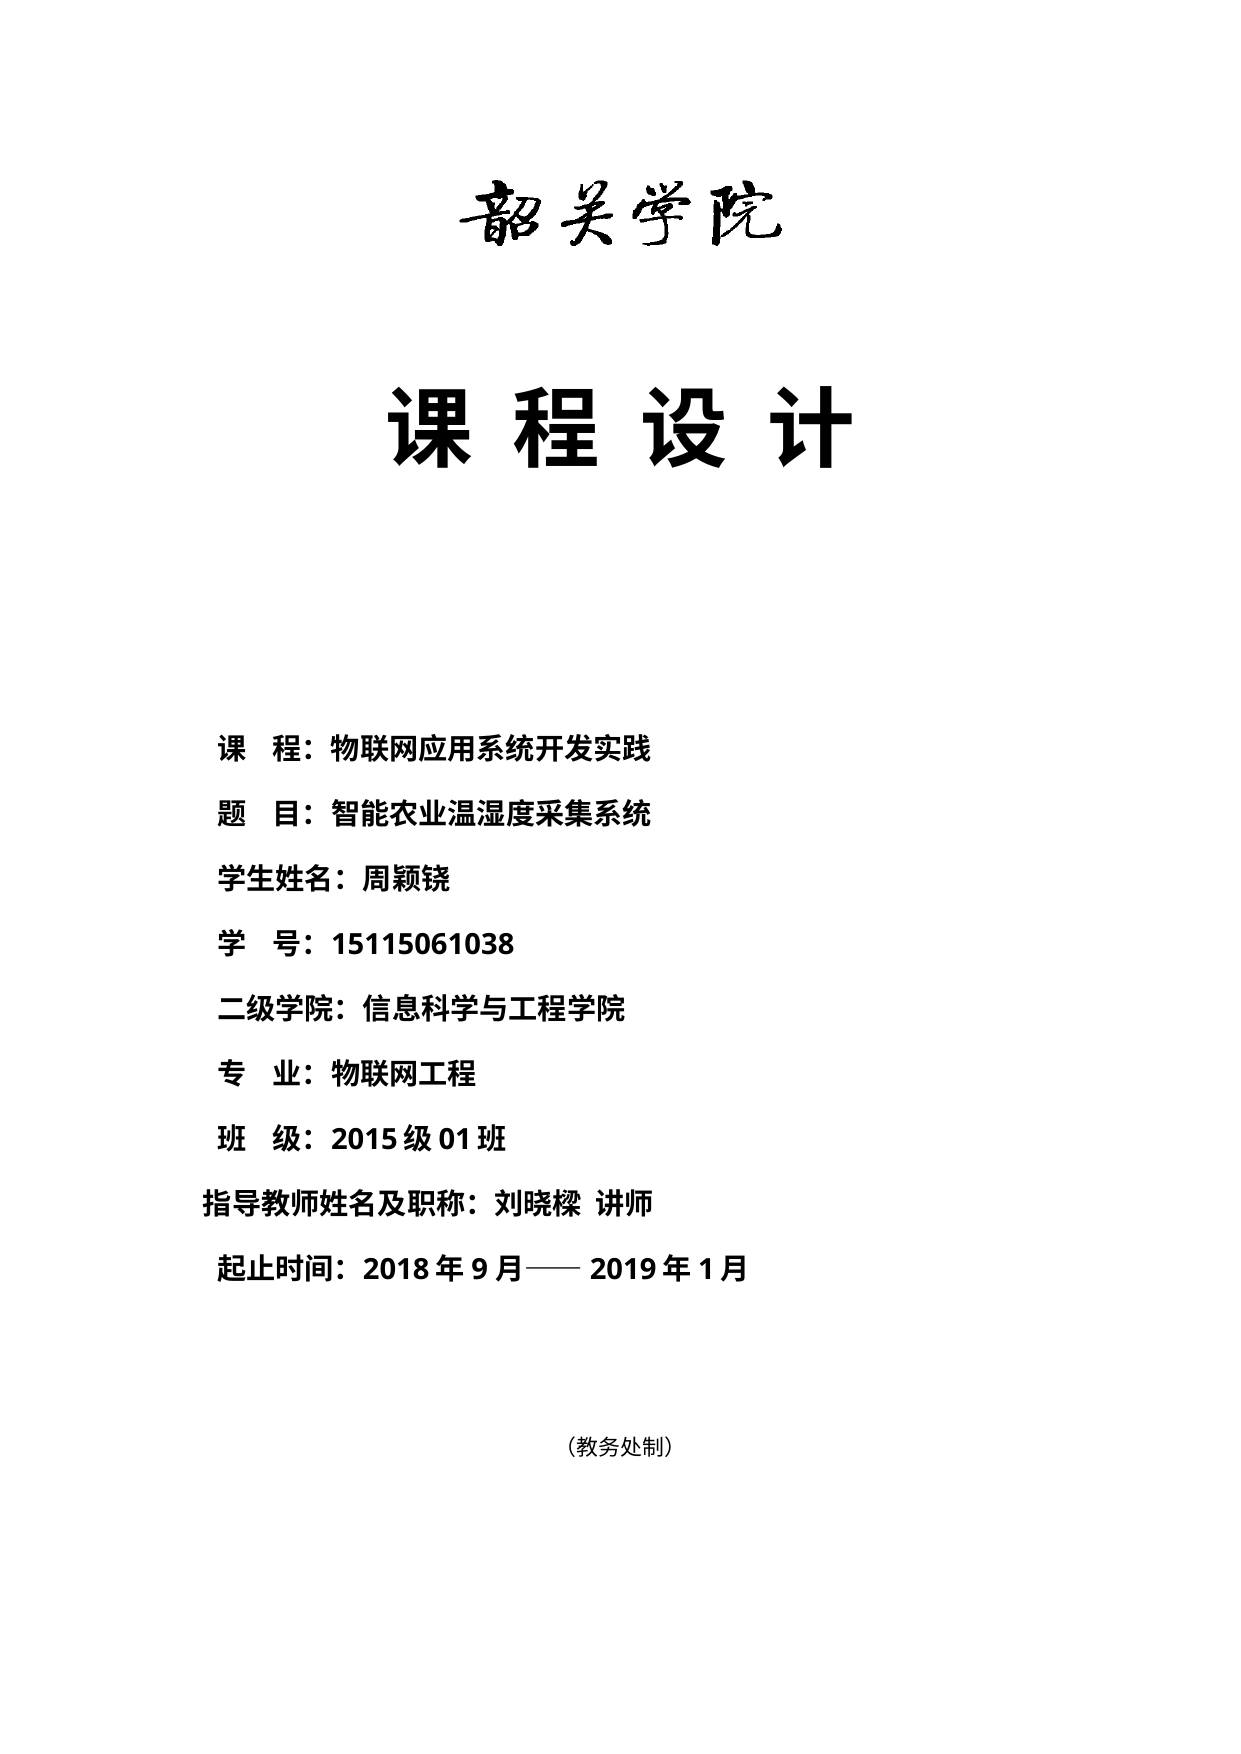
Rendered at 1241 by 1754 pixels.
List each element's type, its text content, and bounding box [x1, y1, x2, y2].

text 起止时间：2018年 9 月—— 2019年 1月 [187, 1234, 1053, 1299]
text 课 程 设 计 [187, 357, 1053, 487]
text 班 级：2015级01班 [187, 1104, 1053, 1169]
text 题 目：智能农业温湿度采集系统 [187, 779, 1053, 844]
text 学 号：15115061038 [187, 909, 1053, 974]
text 专 业：物联网工程 [187, 1039, 1053, 1104]
text 二级学院：信息科学与工程学院 [187, 974, 1053, 1039]
text 课 程：物联网应用系统开发实践 [187, 714, 1053, 779]
text 学生姓名：周颖铙 [187, 844, 1053, 909]
text （教务处制） [187, 1429, 1053, 1462]
text 指导教师姓名及职称：刘晓樑 讲师 [187, 1169, 1053, 1234]
picture [449, 162, 791, 264]
